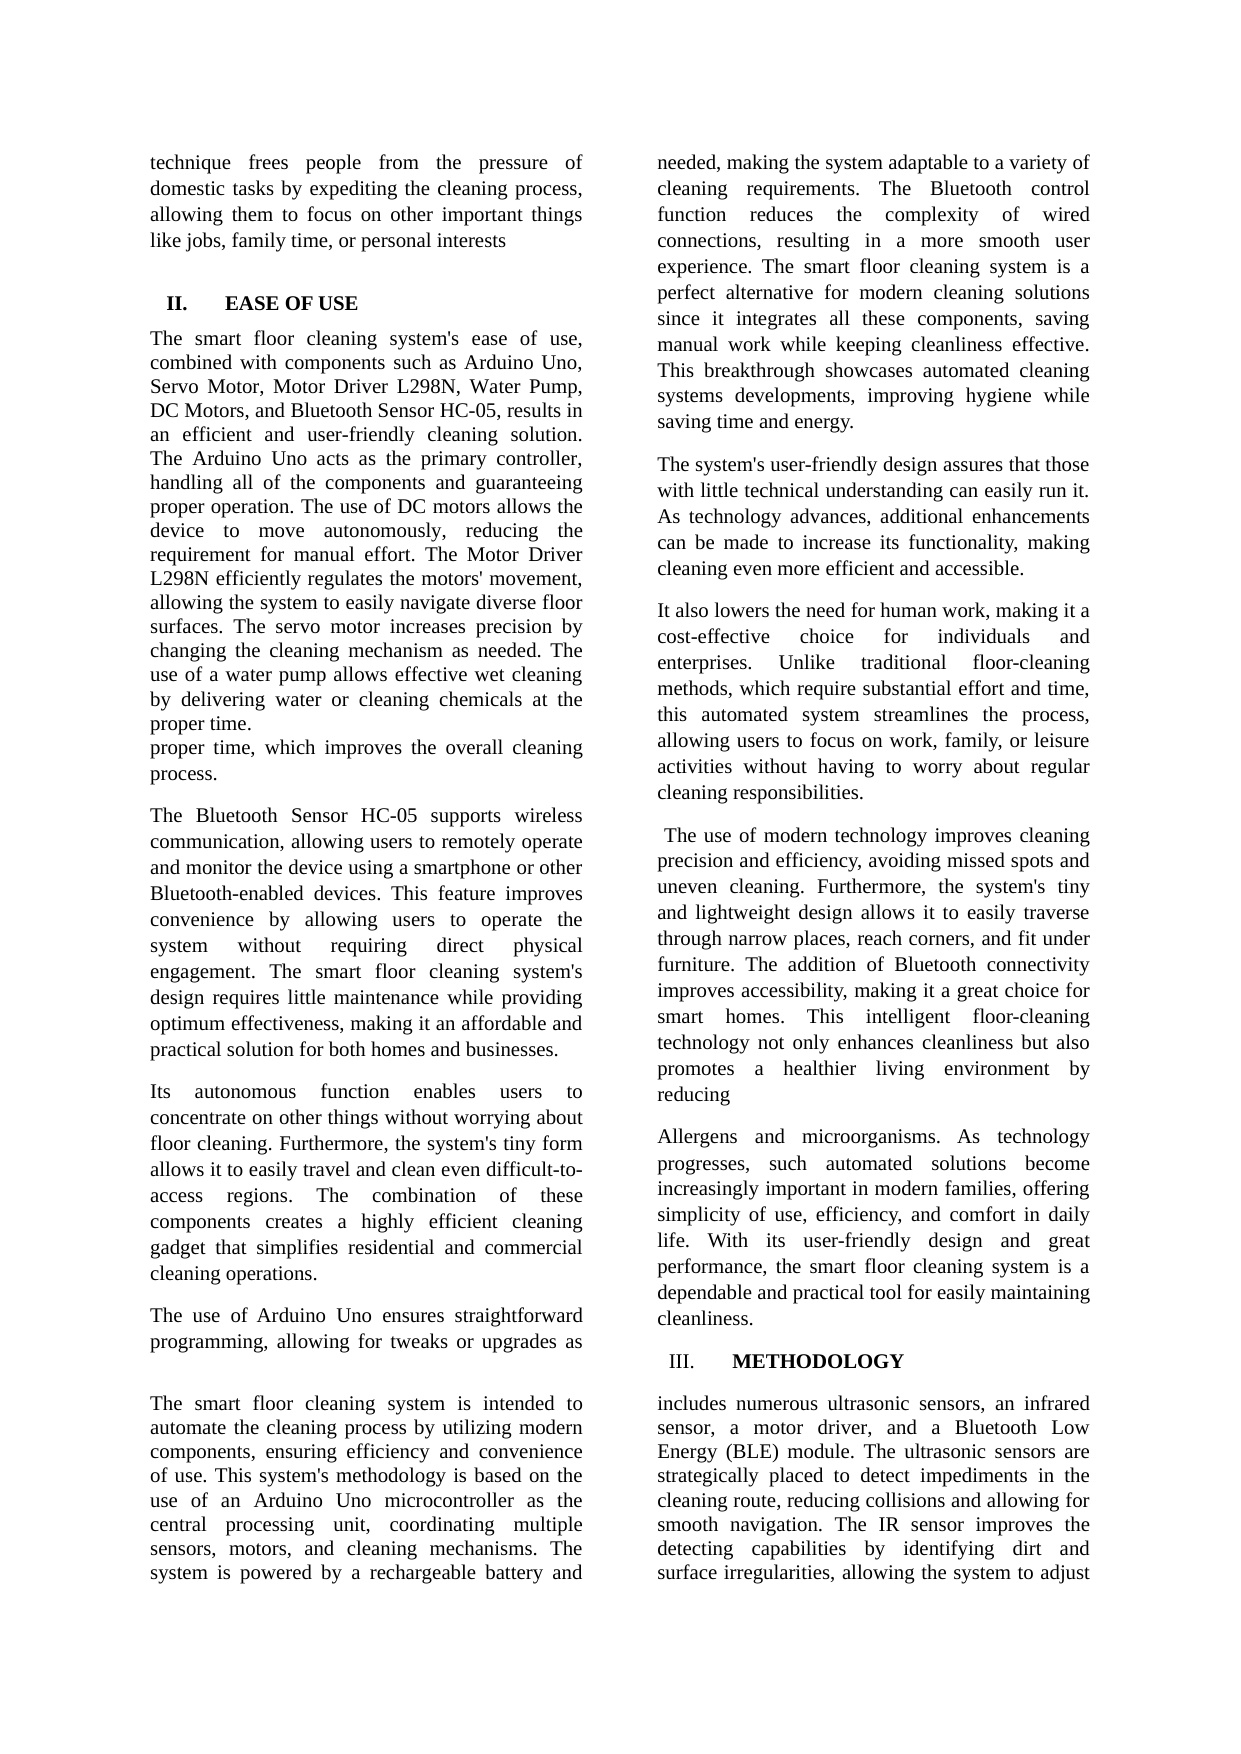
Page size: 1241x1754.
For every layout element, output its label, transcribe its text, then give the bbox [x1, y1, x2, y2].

text The use of Arduino Uno ensures straightforward programming, allowing for tweaks or upgrades as needed, making the system adaptable to a variety of cleaning requirements. The Bluetooth control function reduces the complexity of wired connections, resulting in a more smooth user experience. The smart floor cleaning system is a perfect alternative for modern cleaning solutions since it integrates all these components, saving manual work while keeping cleanliness effective. This breakthrough showcases automated cleaning systems developments, improving hygiene while saving time and energy. [657, 150, 1090, 433]
text The use of modern technology improves cleaning precision and efficiency, avoiding missed spots and uneven cleaning. Furthermore, the system's tiny and lightweight design allows it to easily traverse through narrow places, reach corners, and fit under furniture. The addition of Bluetooth connectivity improves accessibility, making it a great choice for smart homes. This intelligent floor-cleaning technology not only enhances cleanliness but also promotes a healthier living environment by reducing [657, 822, 1090, 1106]
subtitle EASE OF USE [187, 291, 583, 315]
text The Bluetooth Sensor HC-05 supports wireless communication, allowing users to remotely operate and monitor the device using a smartphone or other Bluetooth-enabled devices. This feature improves convenience by allowing users to operate the system without requiring direct physical engagement. The smart floor cleaning system's design requires little maintenance while providing optimum effectiveness, making it an affordable and practical solution for both homes and businesses. [150, 803, 583, 1061]
text The system's user-friendly design assures that those with little technical understanding can easily run it. As technology advances, additional enhancements can be made to increase its functionality, making cleaning even more efficient and accessible. [657, 452, 1090, 580]
text Allergens and microorganisms. As technology progresses, such automated solutions become increasingly important in modern families, offering simplicity of use, efficiency, and comfort in daily life. With its user-friendly design and great performance, the smart floor cleaning system is a dependable and practical tool for easily maintaining cleanliness. [657, 1124, 1090, 1330]
text The smart floor cleaning system's ease of use, combined with components such as Arduino Uno, Servo Motor, Motor Driver L298N, Water Pump, DC Motors, and Bluetooth Sensor HC-05, results in an efficient and user-friendly cleaning solution. The Arduino Uno acts as the primary controller, handling all of the components and guaranteeing proper operation. The use of DC motors allows the device to move autonomously, reducing the requirement for manual effort. The Motor Driver L298N efficiently regulates the motors' movement, allowing the system to easily navigate diverse floor surfaces. The servo motor increases precision by changing the cleaning mechanism as needed. The use of a water pump allows effective wet cleaning by delivering water or cleaning chemicals at the proper time. [150, 326, 583, 734]
text Its autonomous function enables users to concentrate on other things without worrying about floor cleaning. Furthermore, the system's tiny form allows it to easily travel and clean even difficult-to-access regions. The combination of these components creates a highly efficient cleaning gadget that simplifies residential and commercial cleaning operations. [150, 1079, 583, 1285]
text proper time, which improves the overall cleaning process. [150, 734, 583, 784]
text It also lowers the need for human work, making it a cost-effective choice for individuals and enterprises. Unlike traditional floor-cleaning methods, which require substantial effort and time, this automated system streamlines the process, allowing users to focus on work, family, or leisure activities without having to worry about regular cleaning responsibilities. [657, 598, 1090, 804]
list METHODOLOGY [694, 1349, 1090, 1373]
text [150, 1391, 583, 1584]
